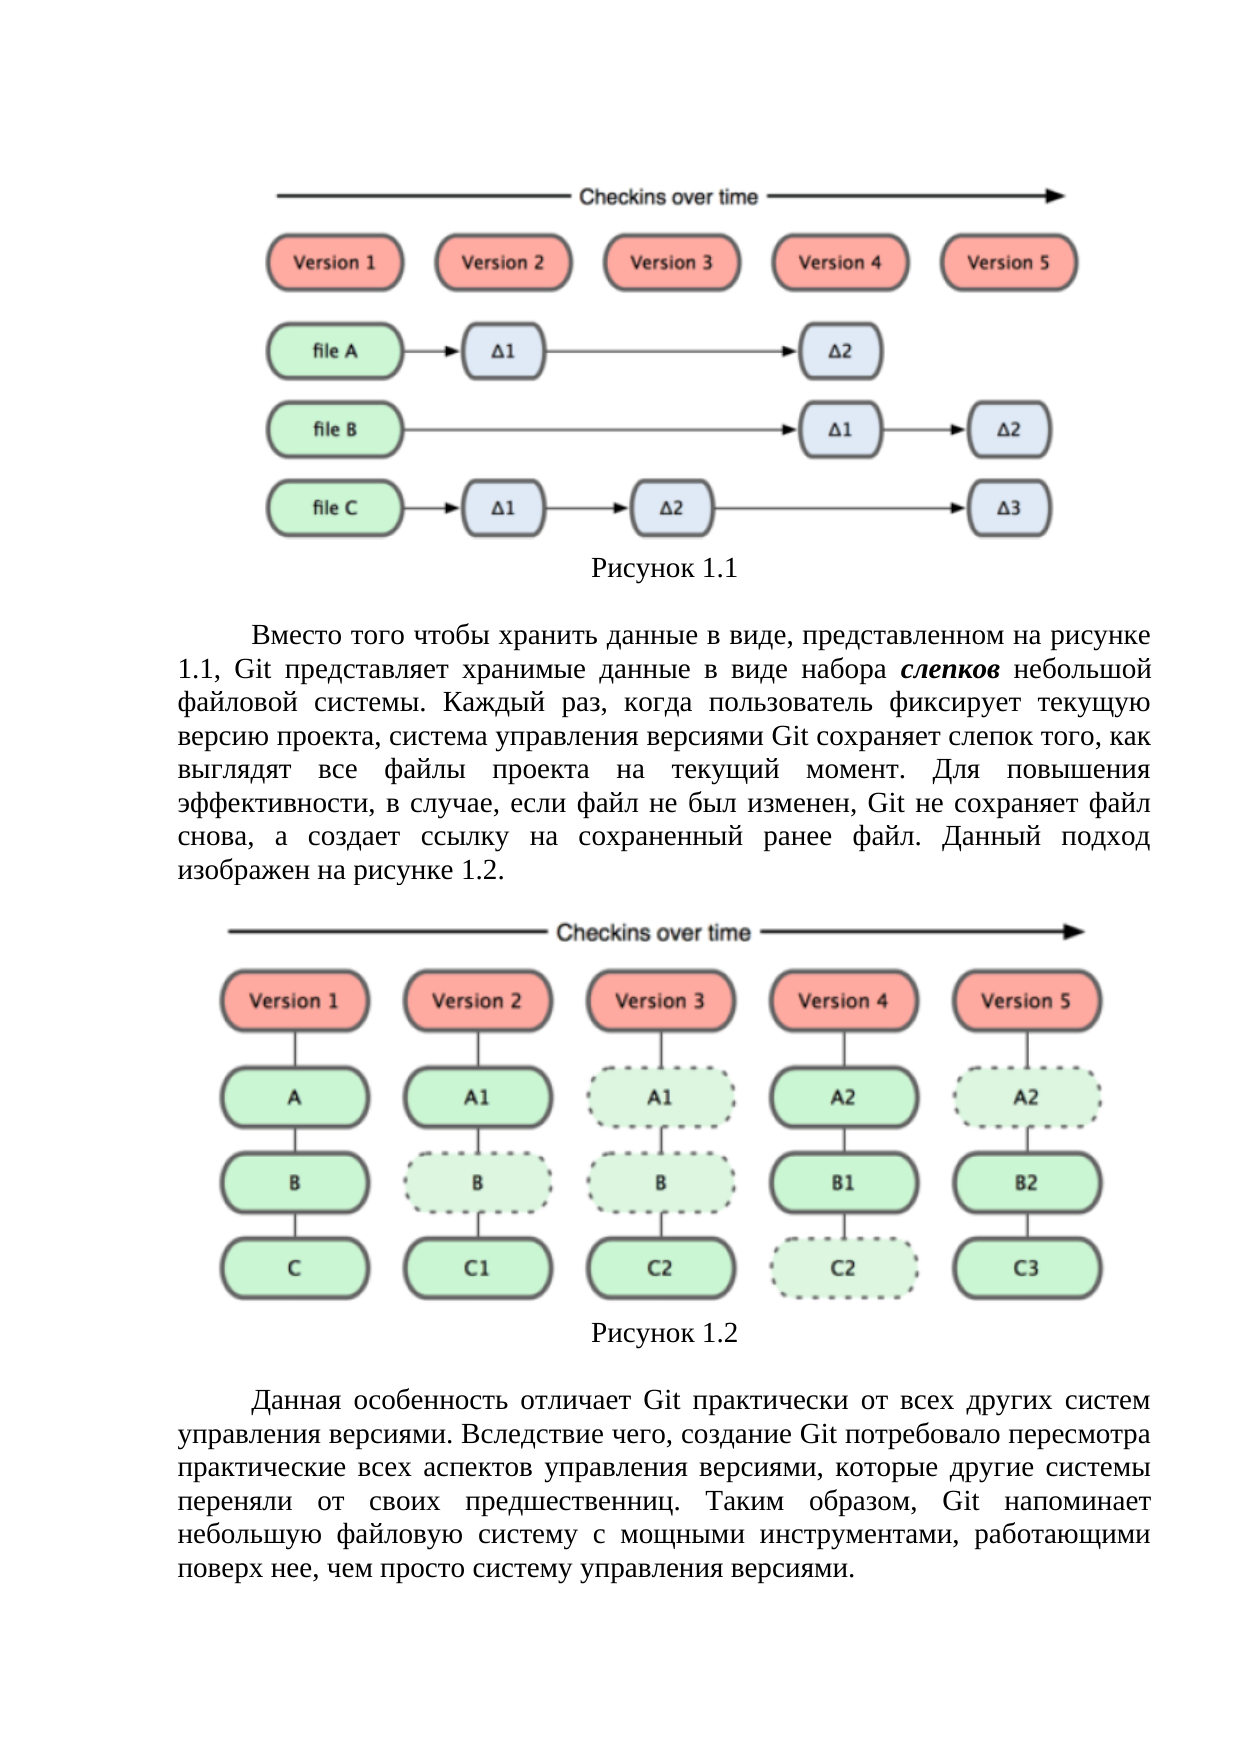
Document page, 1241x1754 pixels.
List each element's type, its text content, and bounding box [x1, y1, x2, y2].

text Данная особенность отличает Git практически от всех других систем управления версиями. Вследствие чего, создание Git потребовало пересмотра практические всех аспектов управления версиями, которые другие системы переняли от своих предшественниц. Таким образом, Git напоминает небольшую файловую систему с мощными инструментами, работающими поверх нее, чем просто систему управления версиями. [177, 1382, 1152, 1584]
text Рисунок 1.2 [177, 1316, 1152, 1349]
text Рисунок 1.1 [177, 551, 1152, 584]
text Вместо того чтобы хранить данные в виде, представленном на рисунке 1.1, Git представляет хранимые данные в виде набора слепков небольшой файловой системы. Каждый раз, когда пользователь фиксирует текущую версию проекта, система управления версиями Git сохраняет слепок того, как выглядят все файлы проекта на текущий момент. Для повышения эффективности, в случае, если файл не был изменен, Git не сохраняет файл снова, а создает ссылку на сохраненный ранее файл. Данный подход изображен на рисунке 1.2. [177, 617, 1152, 885]
